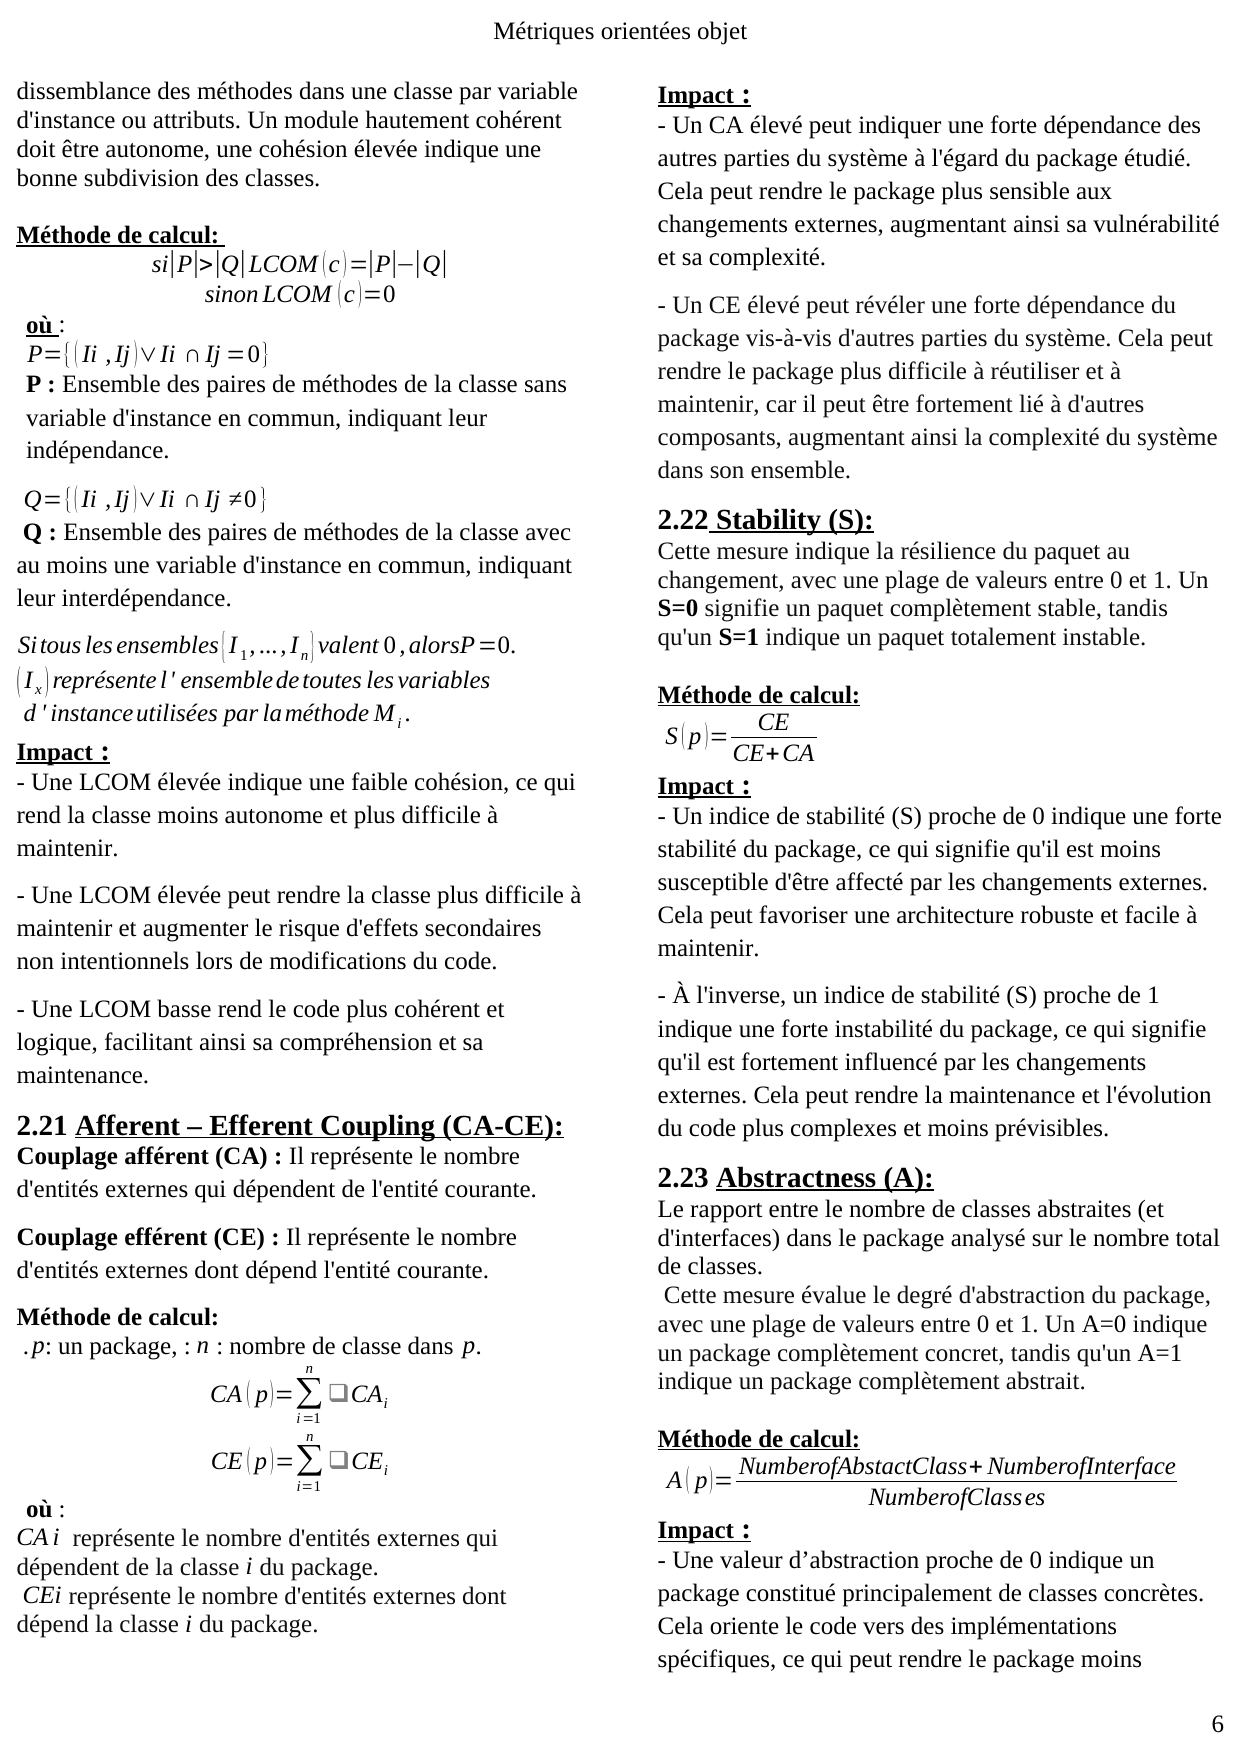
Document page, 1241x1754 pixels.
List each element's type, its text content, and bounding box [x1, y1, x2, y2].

text 2.21 Afferent – Efferent Coupling (CA-CE): [16, 1108, 582, 1141]
text Impact : [657, 1512, 1224, 1545]
text Cette mesure évalue le degré d'abstraction du package, avec une plage de valeurs entre 0 et 1. Un A=0 indique un package complètement concret, tandis qu'un A=1 indique un package complètement abstrait. [657, 1280, 1224, 1395]
text - Un CA élevé peut indiquer une forte dépendance des autres parties du système à l'égard du package étudié. Cela peut rendre le package plus sensible aux changements externes, augmentant ainsi sa vulnérabilité et sa complexité. [657, 110, 1224, 271]
text Méthode de calcul: [16, 220, 582, 249]
text P : Ensemble des paires de méthodes de la classe sans variable d'instance en commun, indiquant leur indépendance. [26, 369, 582, 464]
text où [26, 1494, 582, 1523]
text Méthode de calcul: [657, 680, 1224, 708]
text Impact : [16, 733, 582, 767]
text Couplage afférent (CA) : Il représente le nombre d'entités externes qui dépendent de l'entité courante. [16, 1141, 582, 1203]
text Impact : [657, 767, 1224, 801]
text Méthode de calcul: [657, 1424, 1224, 1453]
text - Une LCOM basse rend le code plus cohérent et logique, facilitant ainsi sa compréhension et sa maintenance. [16, 994, 582, 1089]
text - À l'inverse, un indice de stabilité (S) proche de 1 indique une forte instabilité du package, ce qui signifie qu'il est fortement influencé par les changements externes. Cela peut rendre la maintenance et l'évolution du code plus complexes et moins prévisibles. [657, 981, 1224, 1141]
text Q : Ensemble des paires de méthodes de la classe avec au moins une variable d'instance en commun, indiquant leur interdépendance. [16, 517, 582, 612]
text Impact : [657, 76, 1224, 110]
text Méthode de calcul: [16, 1302, 582, 1331]
text .: un package, : : nombre de classe dans . [16, 1331, 582, 1360]
text représente le nombre d'entités externes dont dépend la classe du package. [16, 1581, 582, 1638]
text Le rapport entre le nombre de classes abstraites (et d'interfaces) dans le package analysé sur le nombre total de classes. [657, 1194, 1224, 1280]
text 2.22 Stability (S): [657, 502, 1224, 536]
text - Un indice de stabilité (S) proche de 0 indique une forte stabilité du package, ce qui signifie qu'il est moins susceptible d'être affecté par les changements externes. Cela peut favoriser une architecture robuste et facile à maintenir. [657, 801, 1224, 962]
text où [26, 310, 582, 339]
text - Un CE élevé peut révéler une forte dépendance du package vis-à-vis d'autres parties du système. Cela peut rendre le package plus difficile à réutiliser et à maintenir, car il peut être fortement lié à d'autres composants, augmentant ainsi la complexité du système dans son ensemble. [657, 290, 1224, 483]
text représente le nombre d'entités externes qui dépendent de la classe du package. [16, 1523, 582, 1581]
text - Une LCOM élevée peut rendre la classe plus difficile à maintenir et augmenter le risque d'effets secondaires non intentionnels lors de modifications du code. [16, 880, 582, 975]
text Couplage efférent (CE) : Il représente le nombre d'entités externes dont dépend l'entité courante. [16, 1222, 582, 1284]
text - Une LCOM élevée indique une faible cohésion, ce qui rend la classe moins autonome et plus difficile à maintenir. [16, 767, 582, 862]
text 2.23 Abstractness (A): [657, 1160, 1224, 1194]
text Cette mesure indique la résilience du paquet au changement, avec une plage de valeurs entre 0 et 1. Un S=0 signifie un paquet complètement stable, tandis qu'un S=1 indique un paquet totalement instable. [657, 536, 1224, 651]
